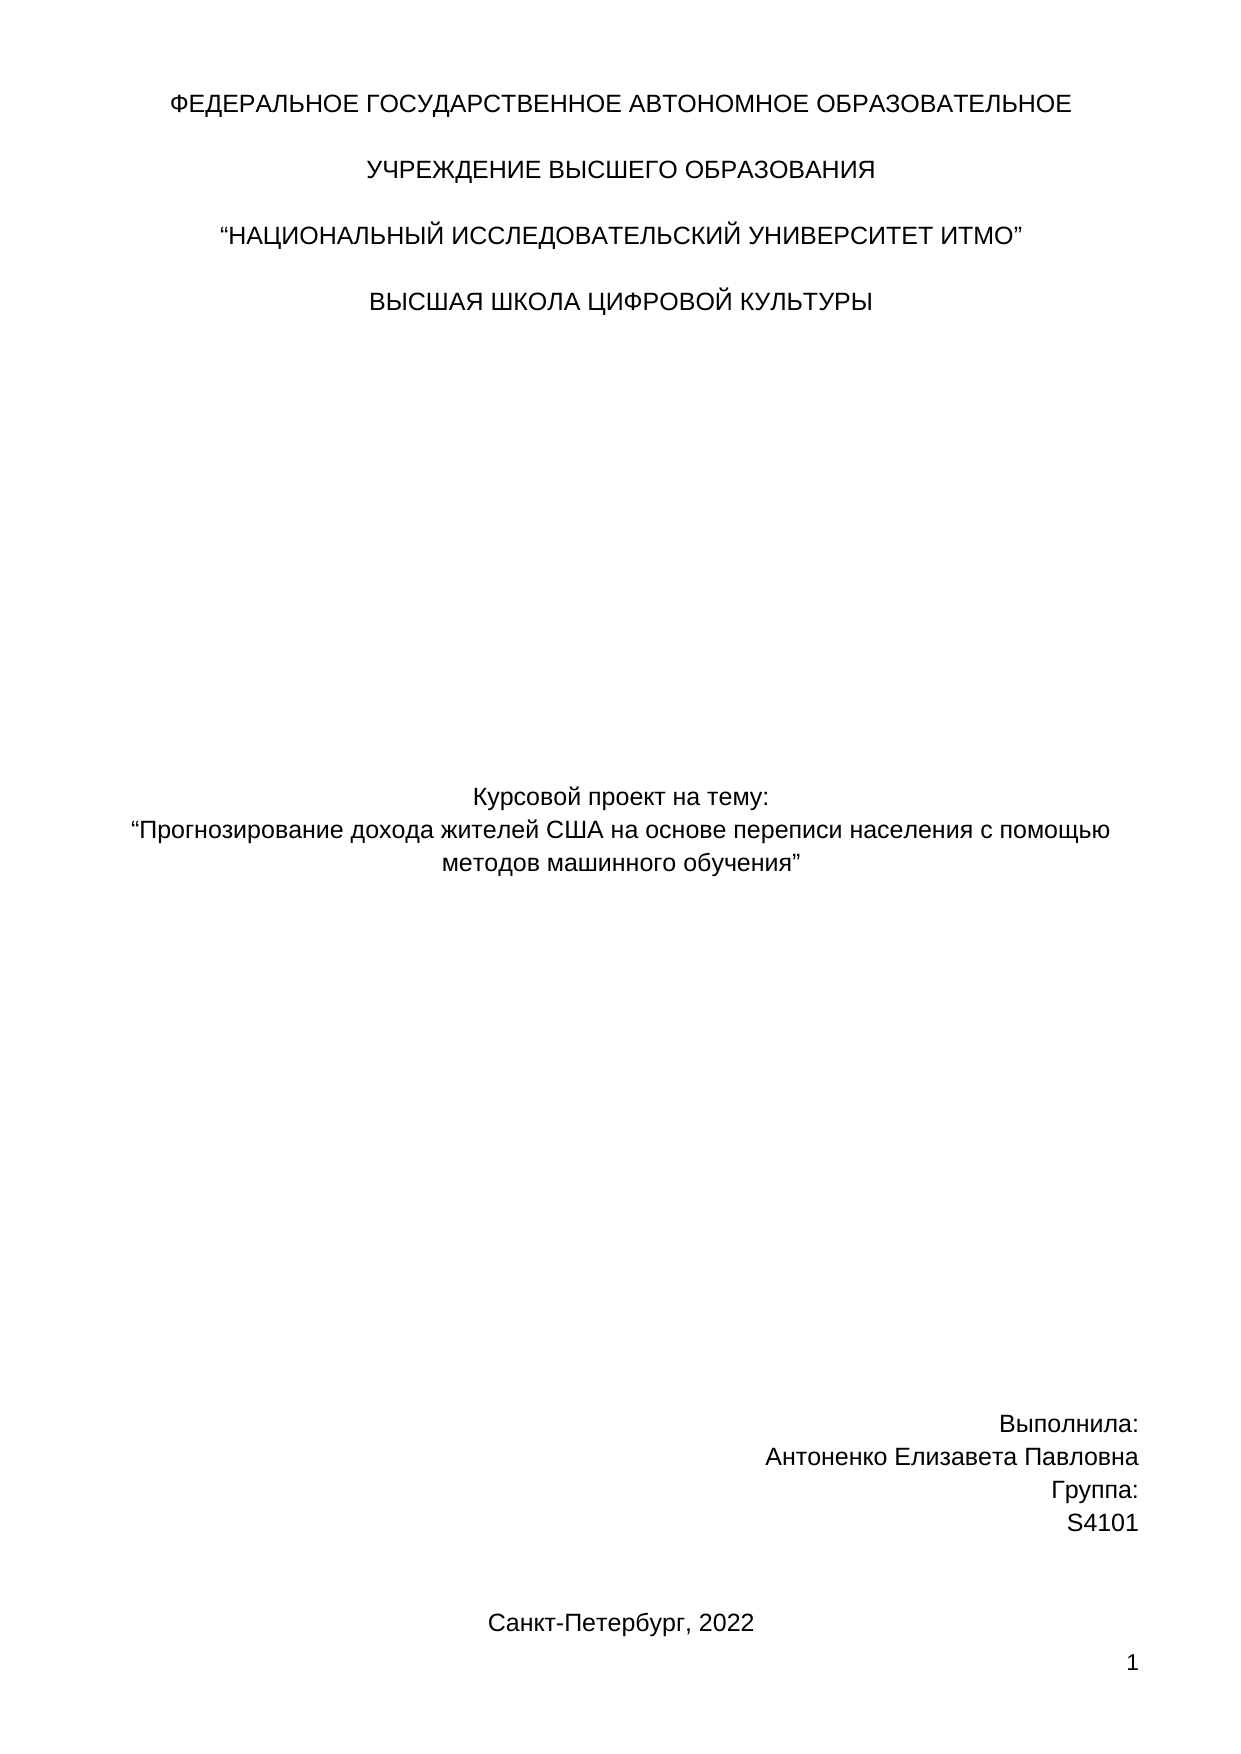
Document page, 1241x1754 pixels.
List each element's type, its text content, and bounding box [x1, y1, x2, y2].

text “НАЦИОНАЛЬНЫЙ ИССЛЕДОВАТЕЛЬСКИЙ УНИВЕРСИТЕТ ИТМО” [103, 221, 1139, 249]
text ФЕДЕРАЛЬНОЕ ГОСУДАРСТВЕННОЕ АВТОНОМНОЕ ОБРАЗОВАТЕЛЬНОЕ [103, 88, 1139, 117]
text Антоненко Елизавета Павловна [103, 1442, 1139, 1471]
text S4101 [103, 1508, 1139, 1537]
text ВЫСШАЯ ШКОЛА ЦИФРОВОЙ КУЛЬТУРЫ [103, 287, 1139, 315]
text УЧРЕЖДЕНИЕ ВЫСШЕГО ОБРАЗОВАНИЯ [103, 154, 1139, 183]
text Группа: [103, 1475, 1139, 1504]
text Санкт-Петербург, 2022 [103, 1607, 1139, 1636]
text “Прогнозирование дохода жителей США на основе переписи населения с помощью методов машинного обучения” [103, 815, 1139, 877]
text Курсовой проект на тему: [103, 782, 1139, 811]
text Выполнила: [103, 1409, 1139, 1438]
